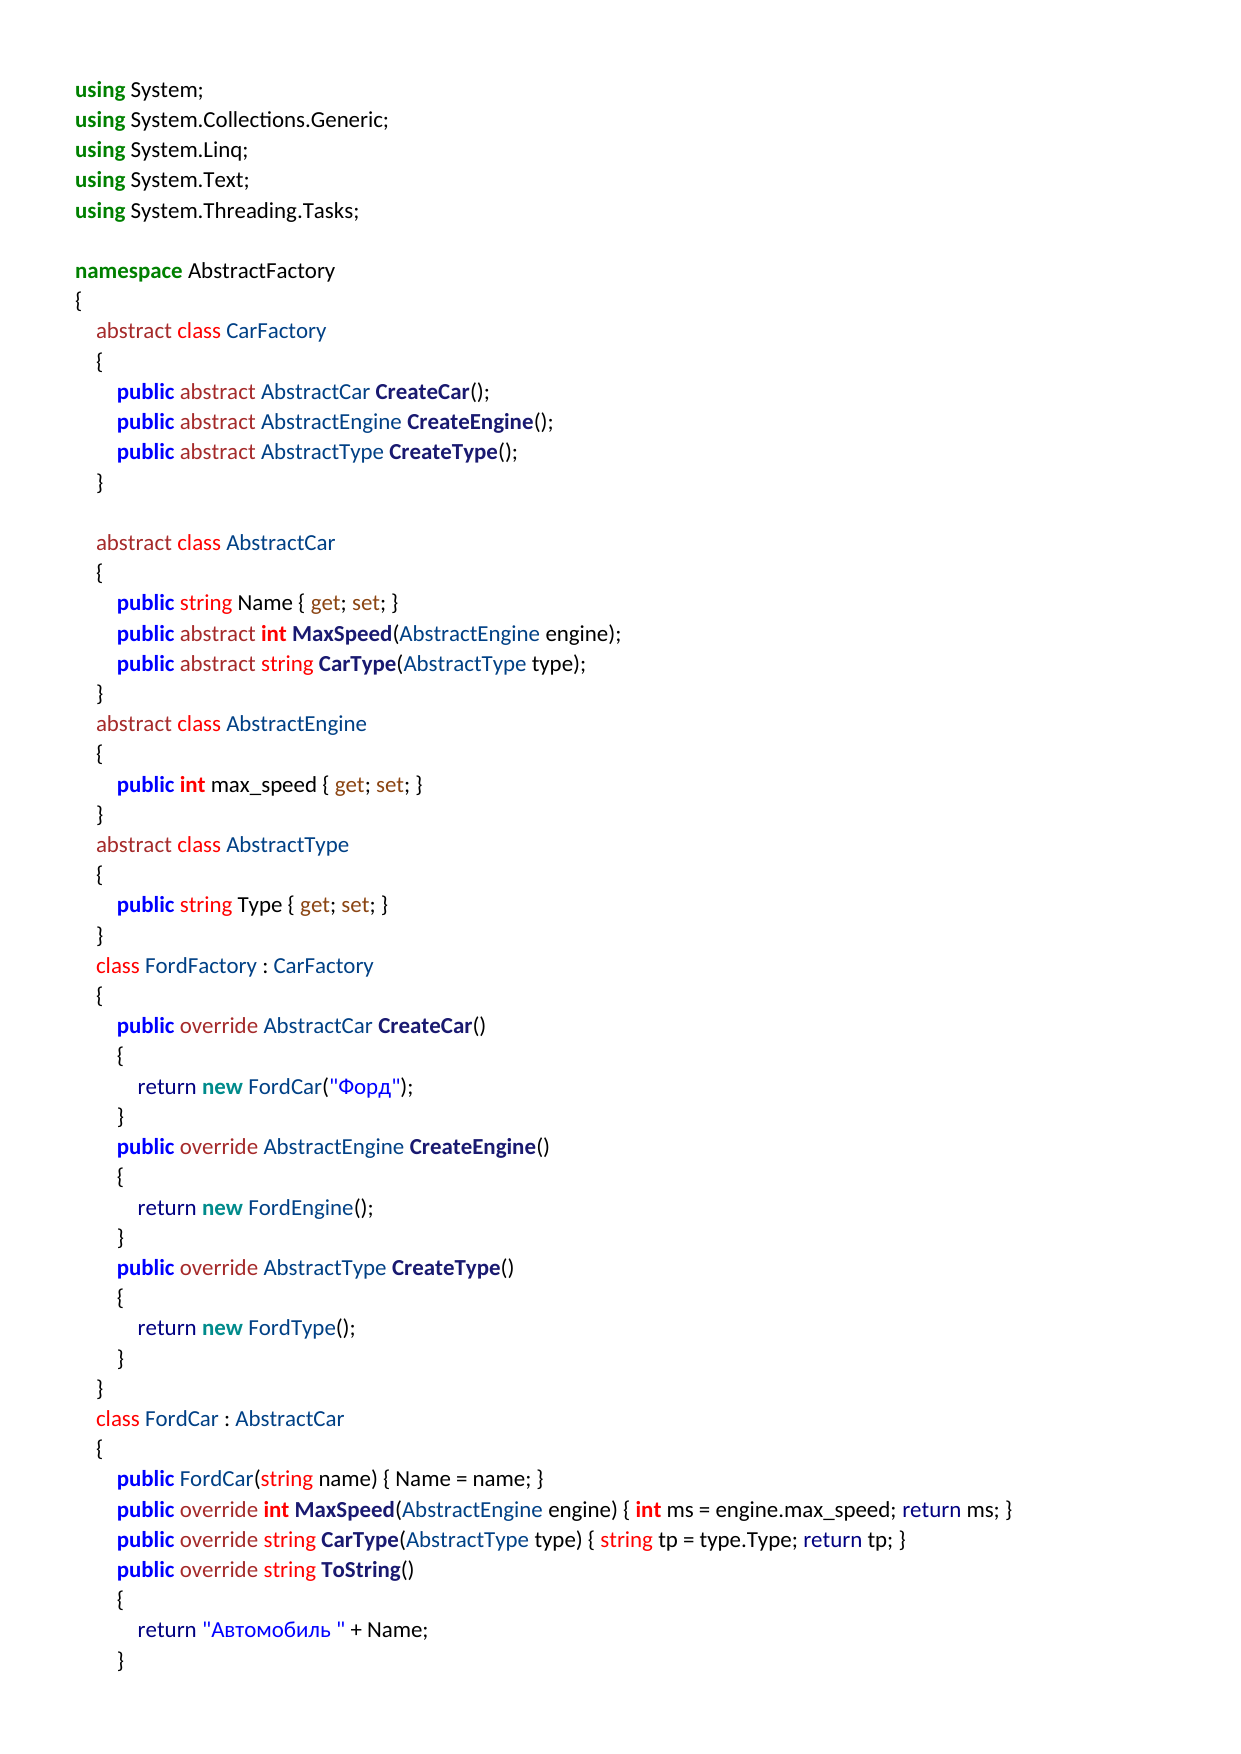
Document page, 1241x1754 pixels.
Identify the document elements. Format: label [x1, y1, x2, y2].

text [75, 75, 1165, 1674]
